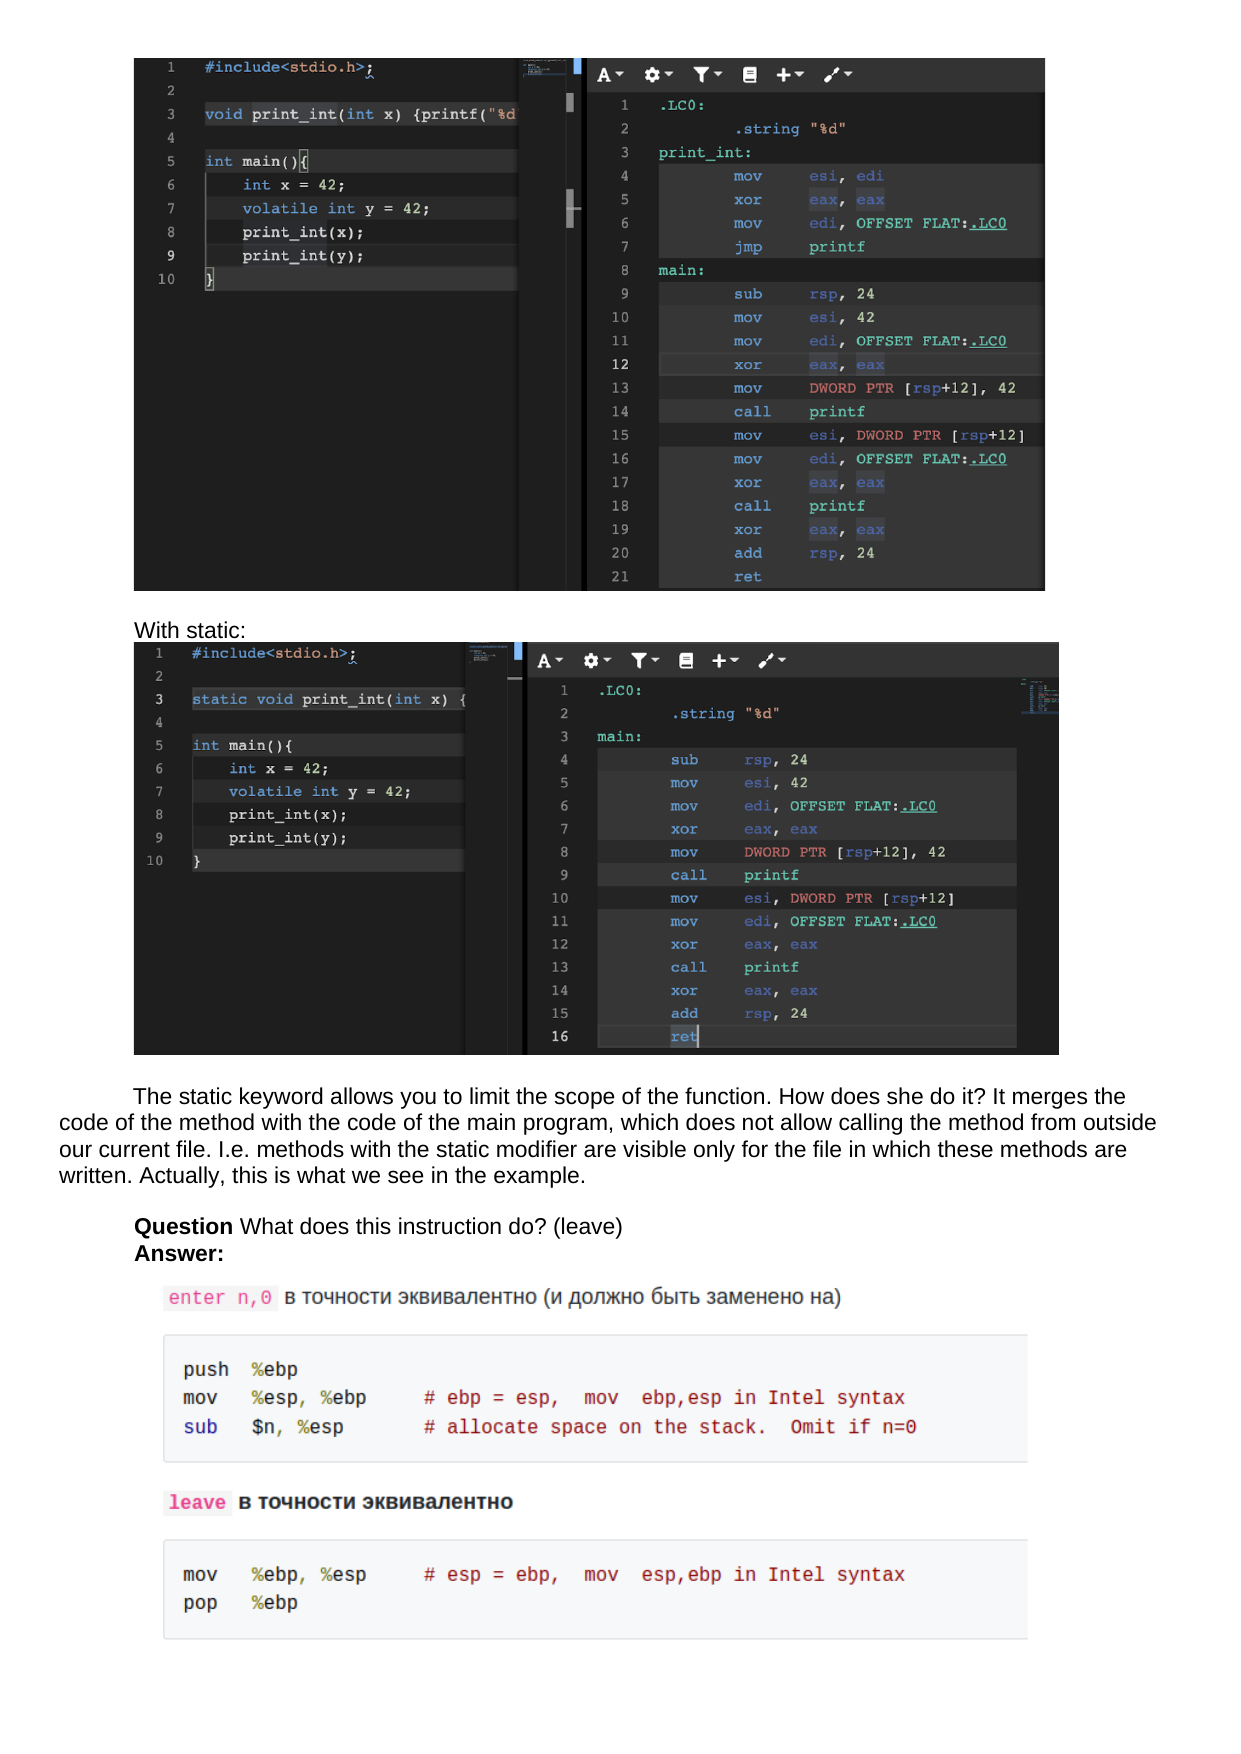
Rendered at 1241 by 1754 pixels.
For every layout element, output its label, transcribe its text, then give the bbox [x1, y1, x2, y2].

text Question What does this instruction do? (leave) [59, 1213, 1181, 1240]
text Answer: [59, 1240, 1181, 1266]
text The static keyword allows you to limit the scope of the function. How does she do it? It merges the code of the method with the code of the main program, which does not allow calling the method from outside our current file. I.e. methods with the static modifier are visible only for the file in which these methods are written. Actually, this is what we see in the example. [59, 1083, 1181, 1188]
picture [133, 642, 1059, 1055]
picture [133, 1266, 1028, 1653]
picture [133, 58, 1046, 591]
text With static: [59, 617, 1181, 643]
